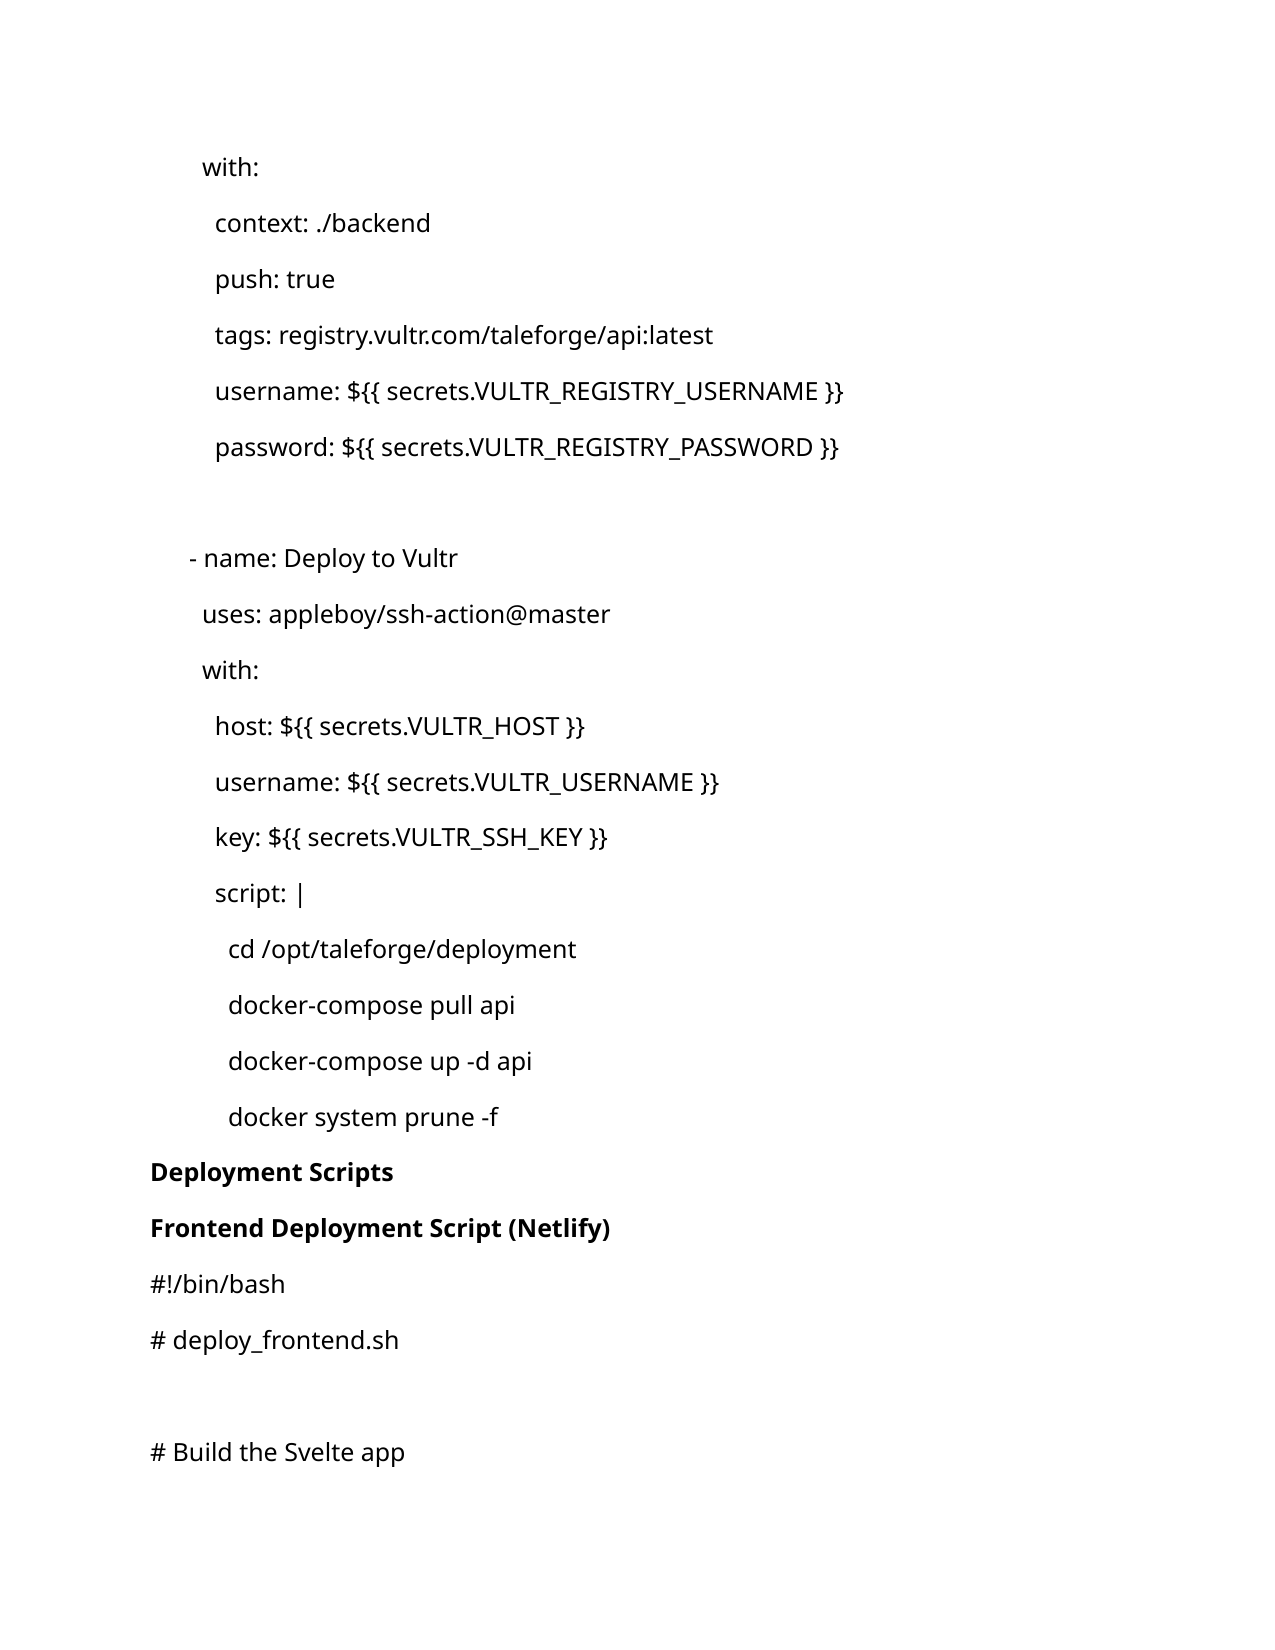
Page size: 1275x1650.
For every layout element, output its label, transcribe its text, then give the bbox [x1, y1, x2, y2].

text script: | [150, 876, 1125, 910]
text - name: Deploy to Vultr [150, 541, 1125, 575]
text host: ${{ secrets.VULTR_HOST }} [150, 708, 1125, 742]
text # Build the Svelte app [150, 1434, 1125, 1468]
text Deployment Scripts [150, 1155, 1125, 1189]
text # deploy_frontend.sh [150, 1322, 1125, 1357]
text uses: appleboy/ssh-action@master [150, 597, 1125, 631]
text with: [150, 652, 1125, 687]
text tags: registry.vultr.com/taleforge/api:latest [150, 317, 1125, 352]
text docker-compose up -d api [150, 1043, 1125, 1077]
text username: ${{ secrets.VULTR_USERNAME }} [150, 764, 1125, 798]
text Frontend Deployment Script (Netlify) [150, 1211, 1125, 1245]
text cd /opt/taleforge/deployment [150, 932, 1125, 966]
text push: true [150, 262, 1125, 296]
text #!/bin/bash [150, 1267, 1125, 1301]
text key: ${{ secrets.VULTR_SSH_KEY }} [150, 820, 1125, 854]
text with: [150, 150, 1125, 184]
text docker-compose pull api [150, 987, 1125, 1022]
text docker system prune -f [150, 1099, 1125, 1133]
text username: ${{ secrets.VULTR_REGISTRY_USERNAME }} [150, 373, 1125, 407]
text password: ${{ secrets.VULTR_REGISTRY_PASSWORD }} [150, 429, 1125, 463]
text context: ./backend [150, 206, 1125, 240]
